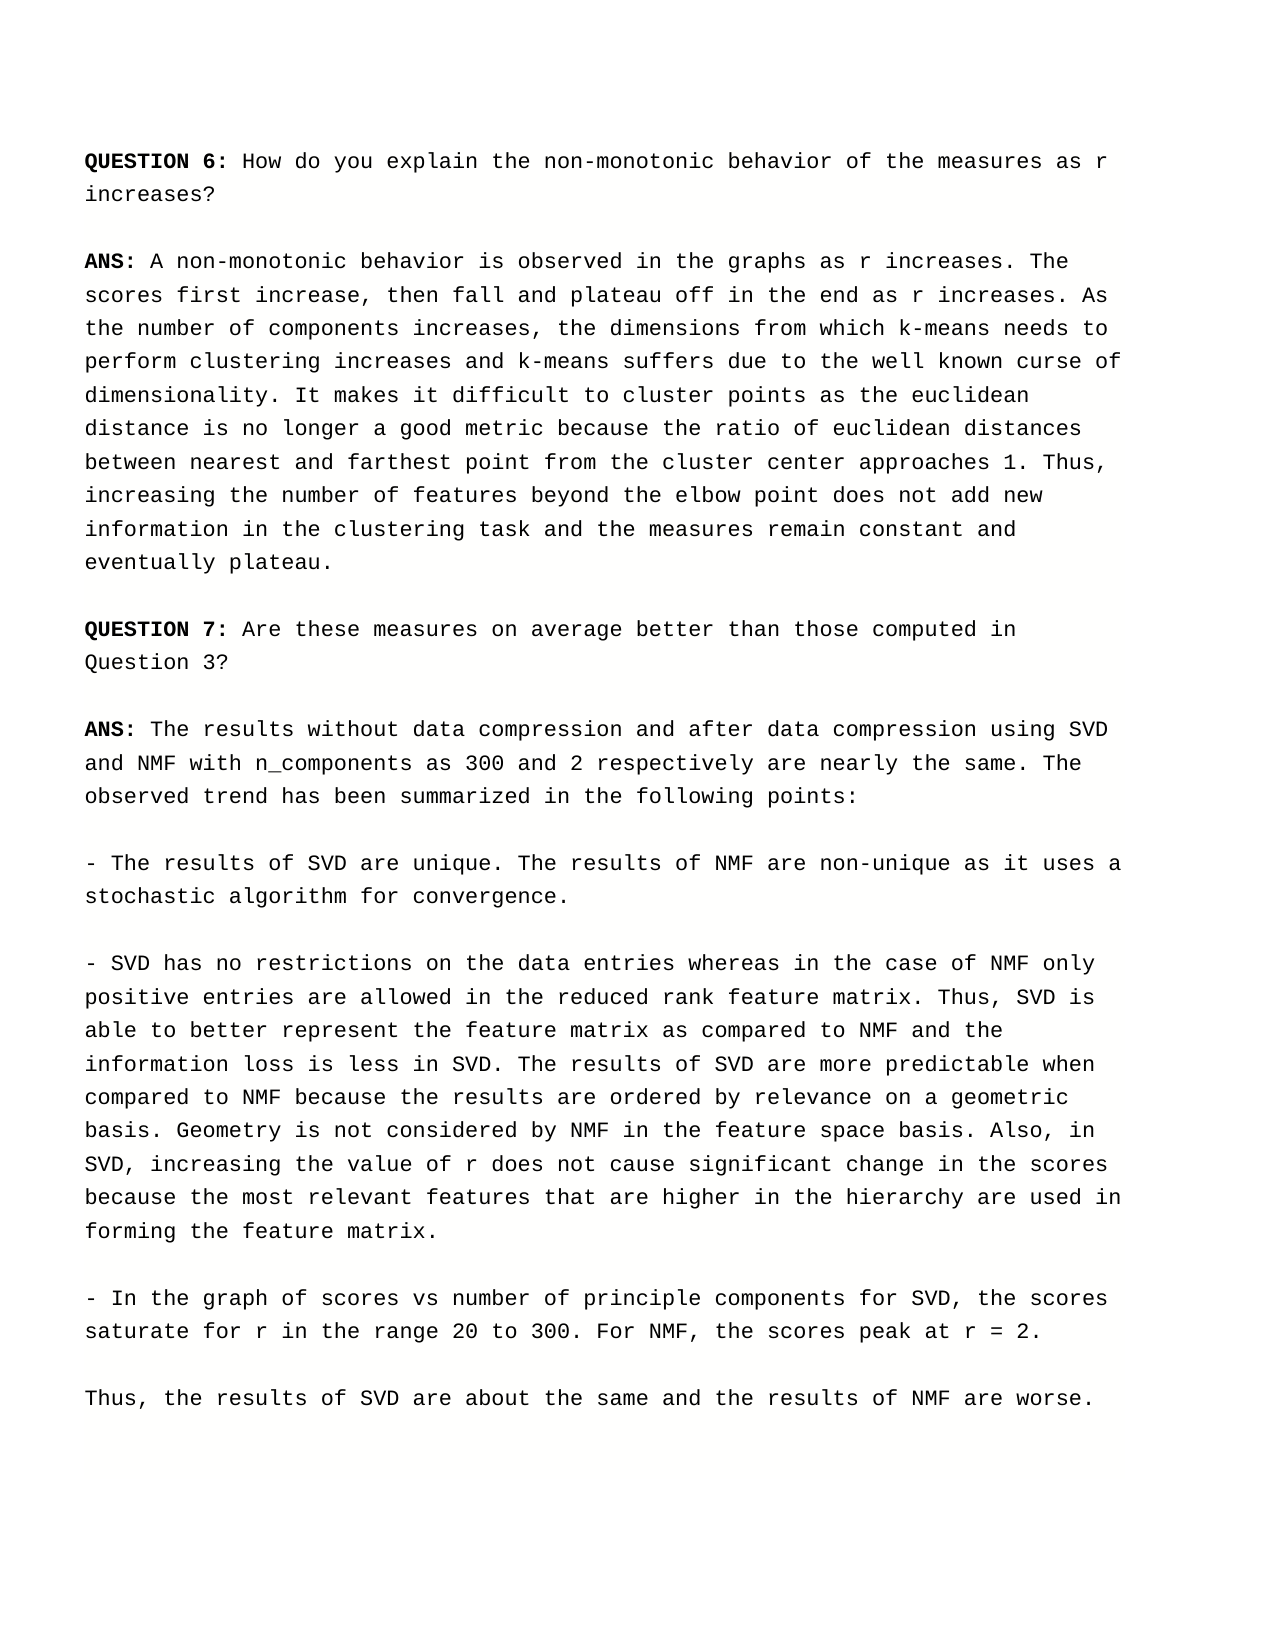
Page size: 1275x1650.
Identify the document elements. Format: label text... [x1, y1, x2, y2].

text - SVD has no restrictions on the data entries whereas in the case of NMF only positive entries are allowed in the reduced rank feature matrix. Thus, SVD is able to better represent the feature matrix as compared to NMF and the information loss is less in SVD. The results of SVD are more predictable when compared to NMF because the results are ordered by relevance on a geometric basis. Geometry is not considered by NMF in the feature space basis. Also, in SVD, increasing the value of r does not cause significant change in the scores because the most relevant features that are higher in the hierarchy are used in forming the feature matrix. [84, 952, 1125, 1245]
text ANS: The results without data compression and after data compression using SVD and NMF with n_components as 300 and 2 respectively are nearly the same. The observed trend has been summarized in the following points: [84, 718, 1125, 810]
text QUESTION 7: Are these measures on average better than those computed in Question 3? [84, 618, 1125, 676]
text Thus, the results of SVD are about the same and the results of NMF are worse. [84, 1387, 1125, 1412]
text QUESTION 6: How do you explain the non-monotonic behavior of the measures as r increases? [84, 150, 1125, 208]
text - The results of SVD are unique. The results of NMF are non-unique as it uses a stochastic algorithm for convergence. [84, 852, 1125, 910]
text ANS: A non-monotonic behavior is observed in the graphs as r increases. The scores first increase, then fall and plateau off in the end as r increases. As the number of components increases, the dimensions from which k-means needs to perform clustering increases and k-means suffers due to the well known curse of dimensionality. It makes it difficult to cluster points as the euclidean distance is no longer a good metric because the ratio of euclidean distances between nearest and farthest point from the cluster center approaches 1. Thus, increasing the number of features beyond the elbow point does not add new information in the clustering task and the measures remain constant and eventually plateau. [84, 250, 1125, 576]
text - In the graph of scores vs number of principle components for SVD, the scores saturate for r in the range 20 to 300. For NMF, the scores peak at r = 2. [84, 1287, 1125, 1345]
